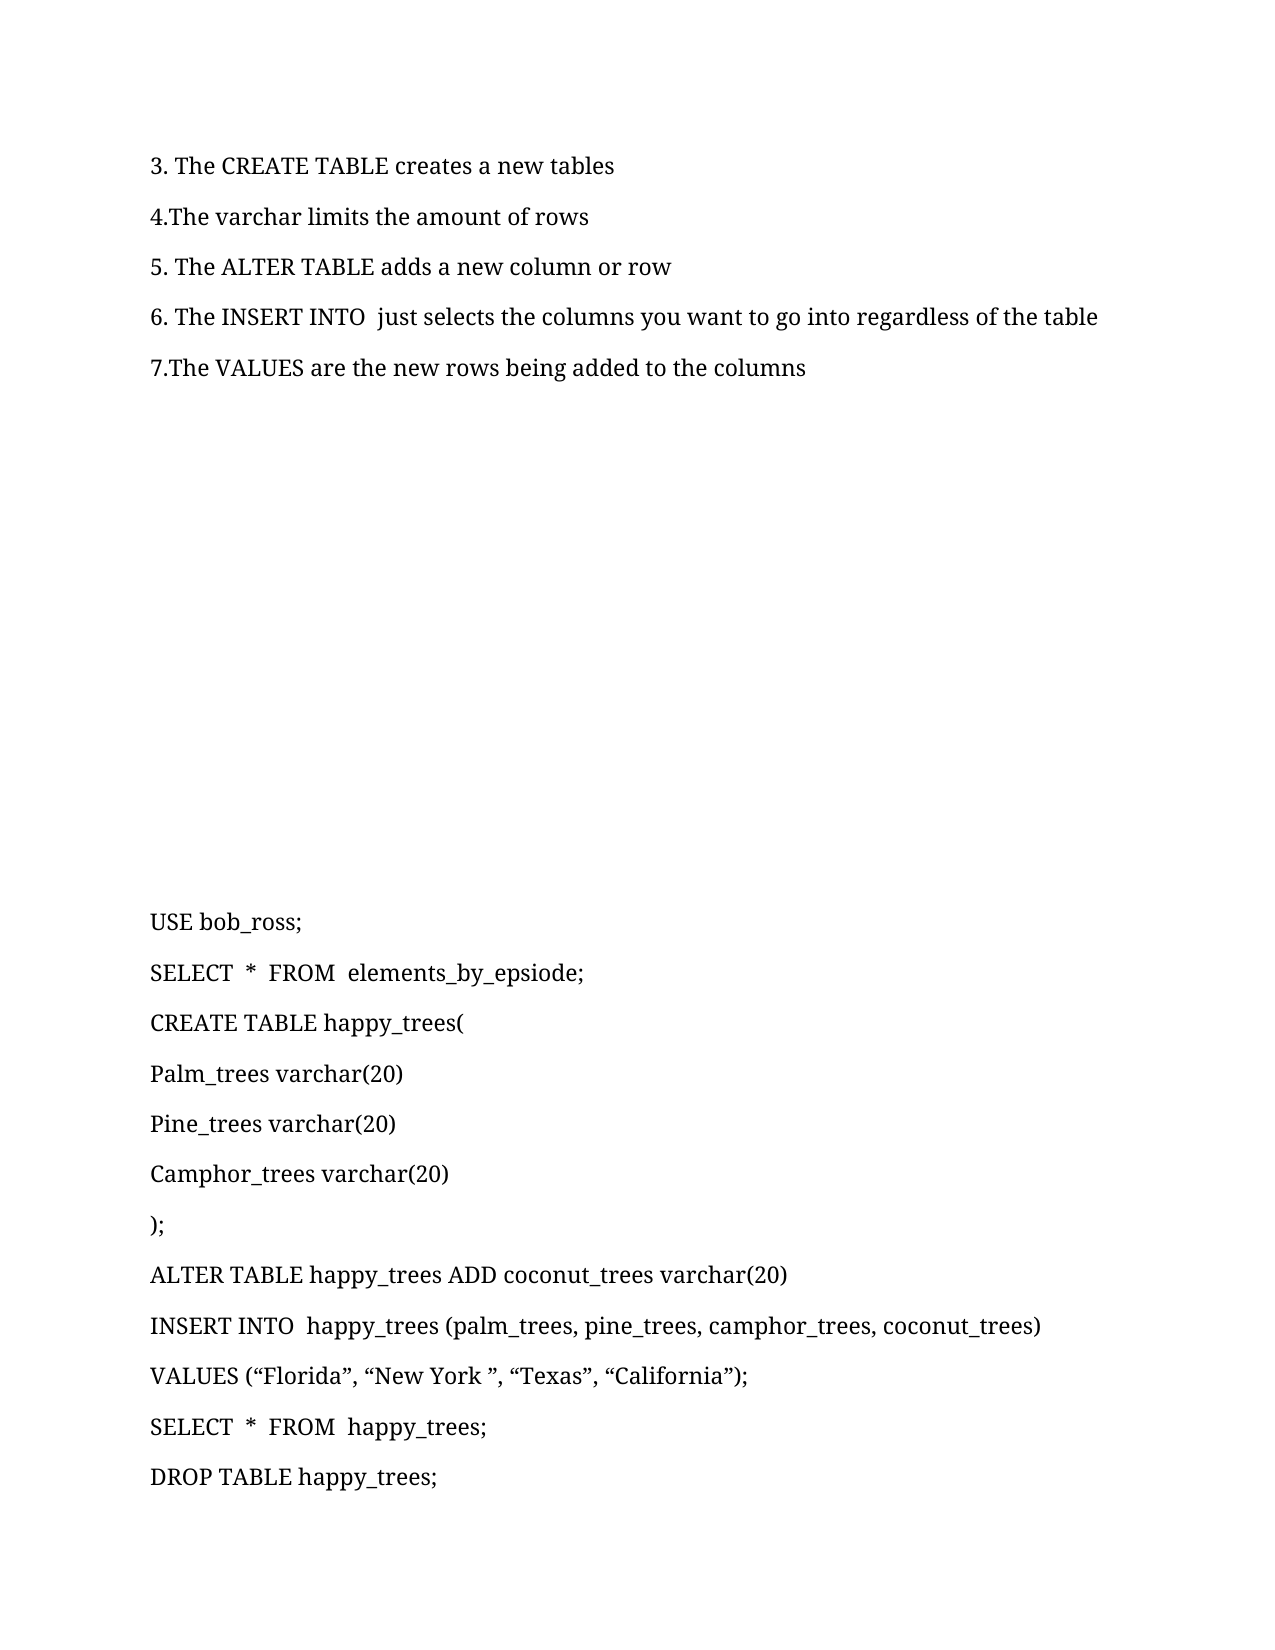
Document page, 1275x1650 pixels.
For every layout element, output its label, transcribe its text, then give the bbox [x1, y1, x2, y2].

text Pine_trees varchar(20) [150, 1108, 1125, 1139]
text Camphor_trees varchar(20) [150, 1158, 1125, 1189]
text SELECT * FROM happy_trees; [150, 1410, 1125, 1442]
text INSERT INTO happy_trees (palm_trees, pine_trees, camphor_trees, coconut_trees) [150, 1309, 1125, 1341]
text 3. The CREATE TABLE creates a new tables [150, 150, 1125, 181]
text 5. The ALTER TABLE adds a new column or row [150, 251, 1125, 282]
text ); [150, 1209, 1125, 1240]
text USE bob_ross; [150, 906, 1125, 937]
text 6. The INSERT INTO just selects the columns you want to go into regardless of the table [150, 301, 1125, 332]
text ALTER TABLE happy_trees ADD coconut_trees varchar(20) [150, 1259, 1125, 1290]
text DROP TABLE happy_trees; [150, 1461, 1125, 1492]
text Palm_trees varchar(20) [150, 1057, 1125, 1089]
text CREATE TABLE happy_trees( [150, 1007, 1125, 1038]
text 4.The varchar limits the amount of rows [150, 200, 1125, 232]
text 7.The VALUES are the new rows being added to the columns [150, 352, 1125, 383]
text VALUES (“Florida”, “New York ”, “Texas”, “California”); [150, 1360, 1125, 1391]
text SELECT * FROM elements_by_epsiode; [150, 957, 1125, 988]
